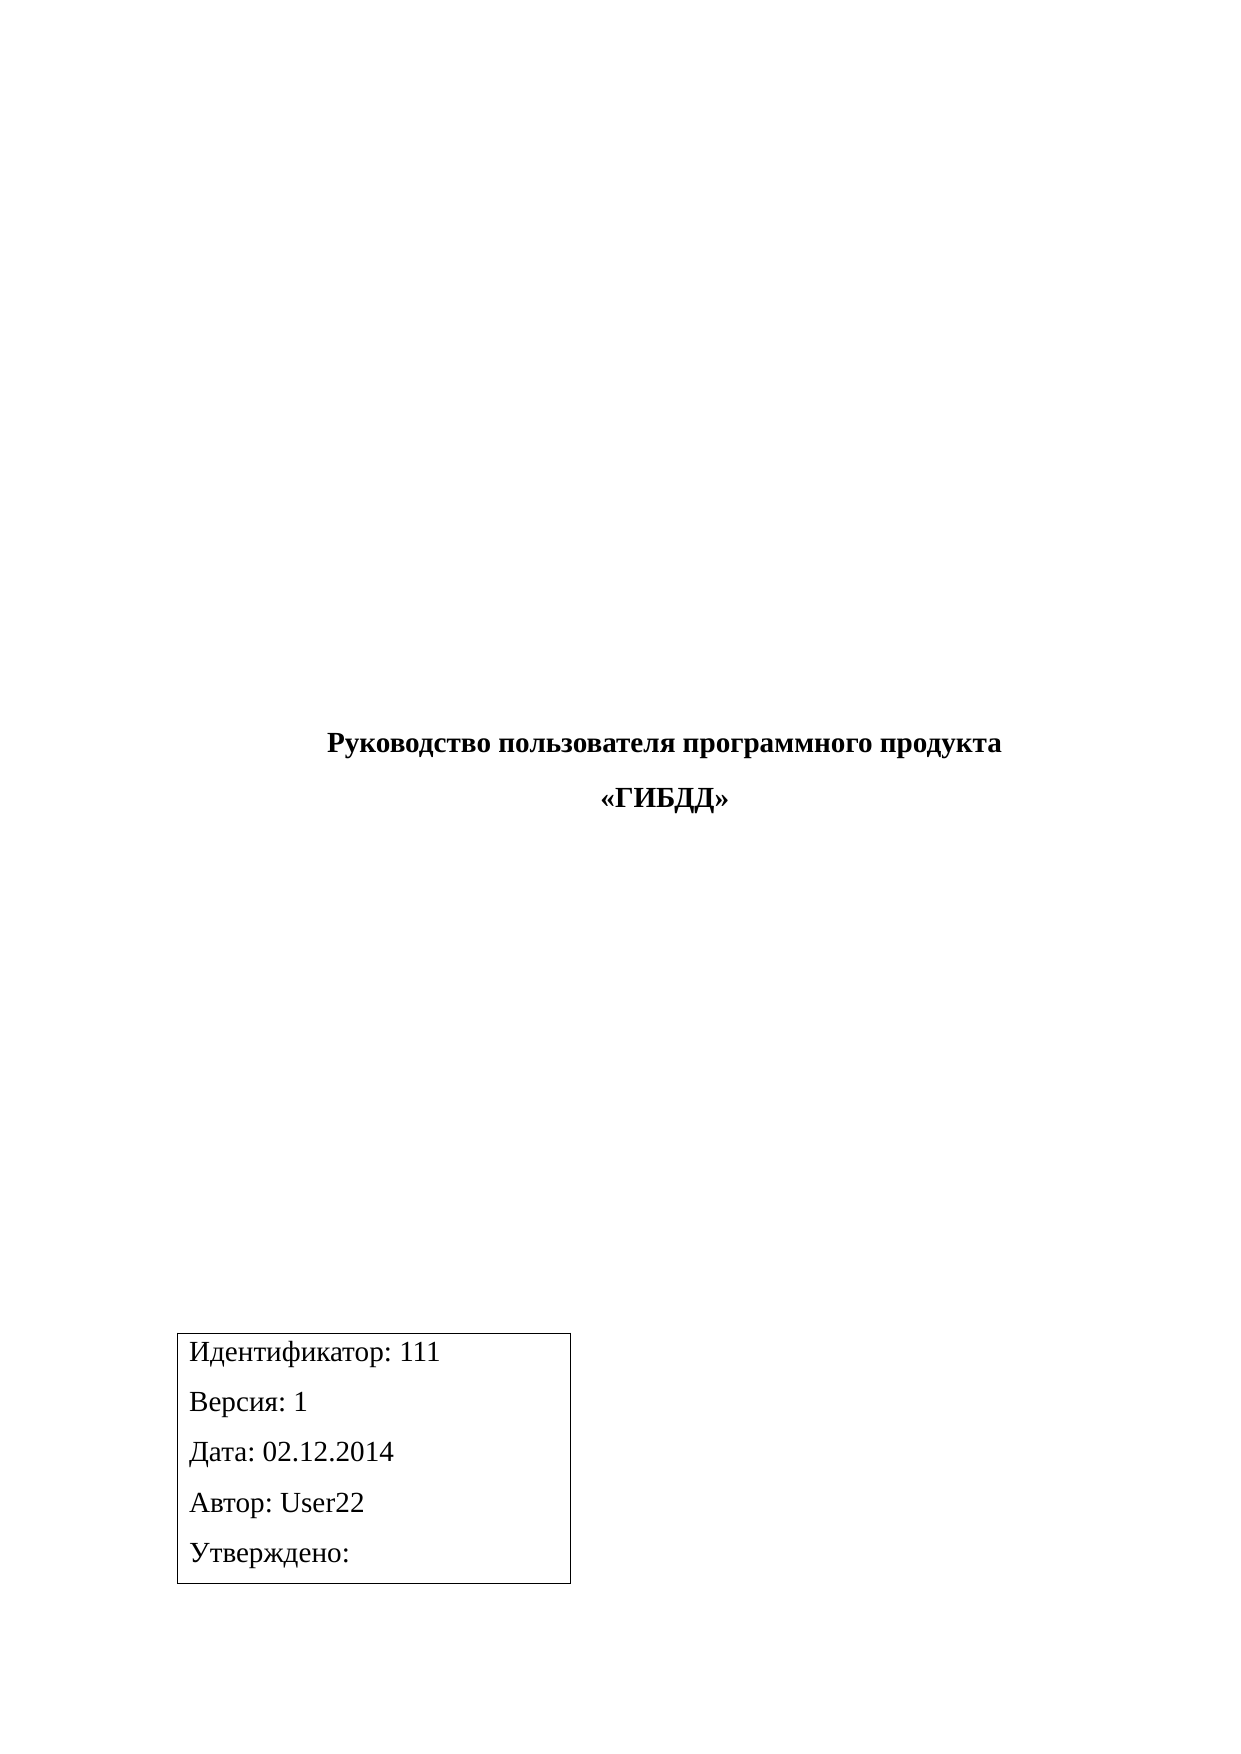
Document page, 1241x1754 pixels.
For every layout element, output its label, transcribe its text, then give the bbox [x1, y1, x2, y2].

text Руководство пользователя программного продукта [177, 725, 1152, 759]
text «ГИБДД» [177, 781, 1152, 814]
table_header Идентификатор: 111 Версия: 1 Дата: 02.12.2014 Автор: User22 Утверждено: [178, 1334, 570, 1583]
